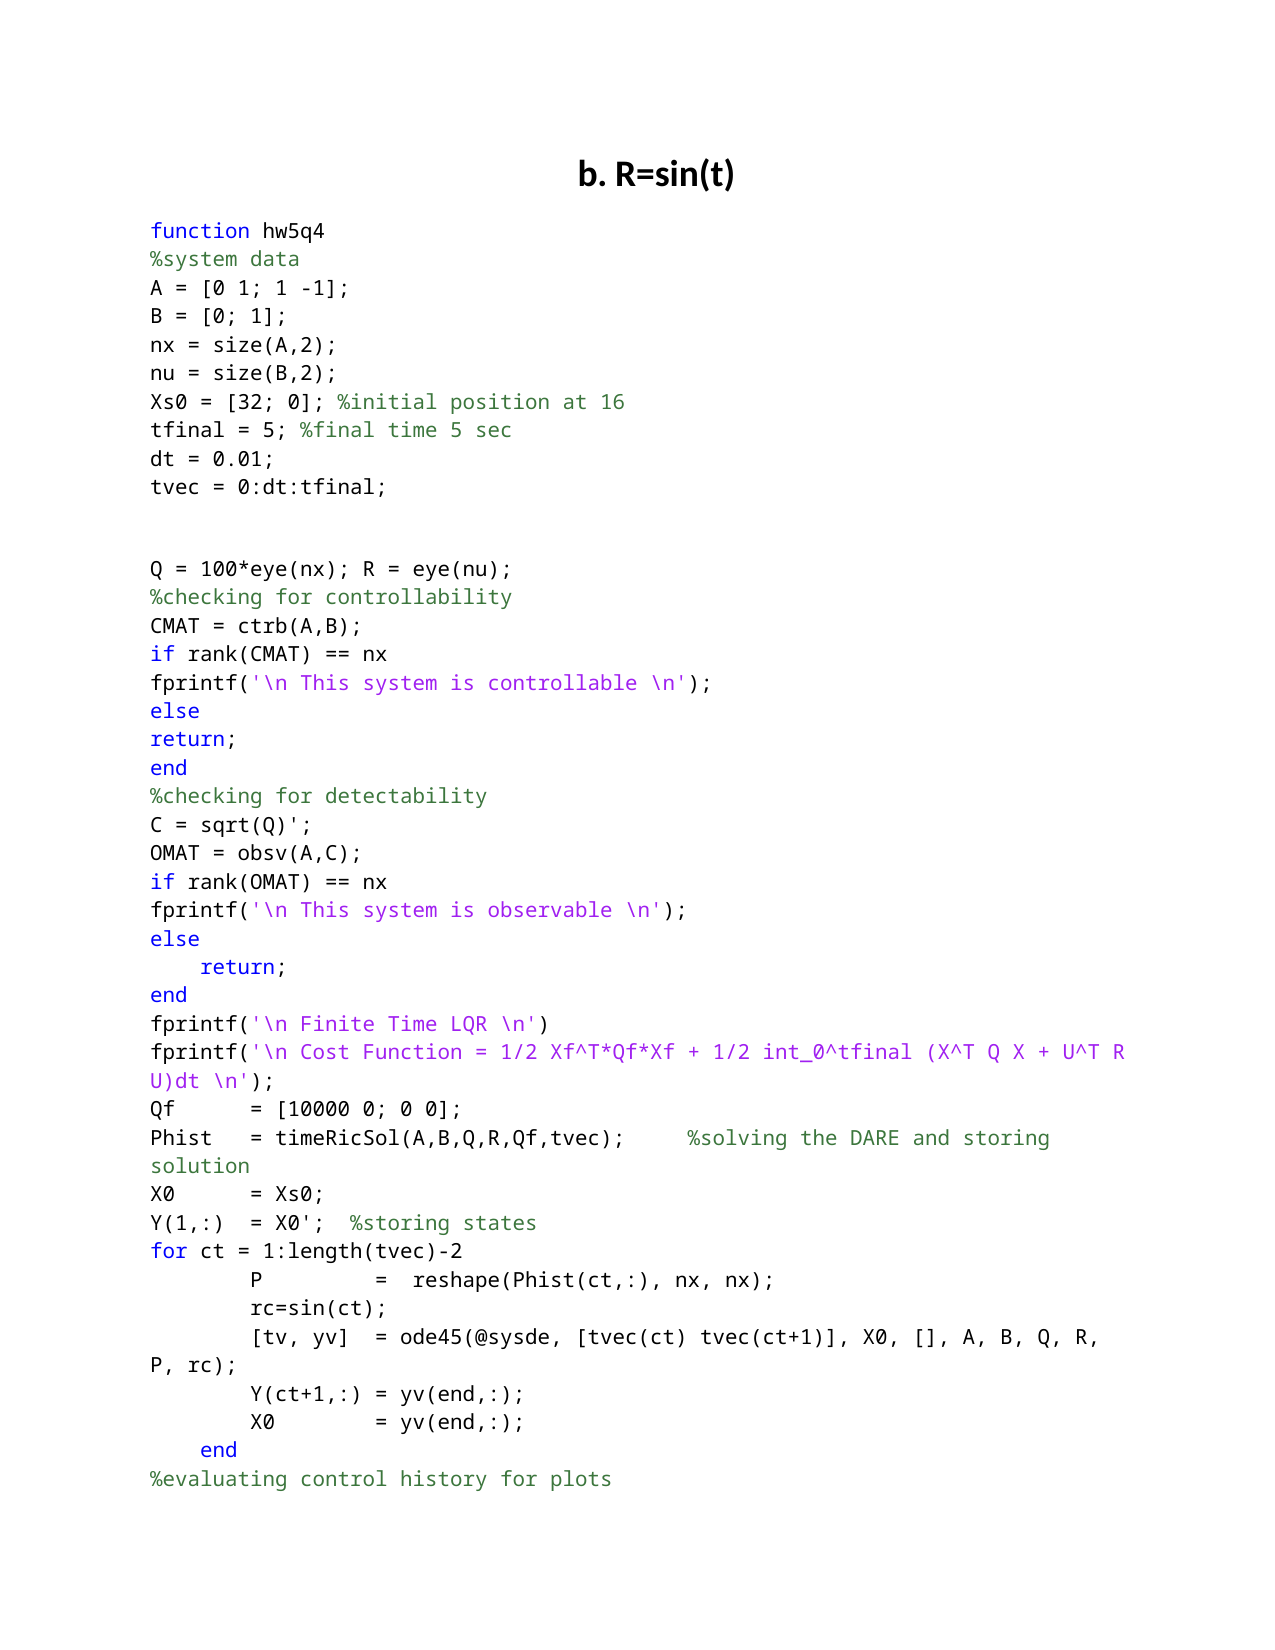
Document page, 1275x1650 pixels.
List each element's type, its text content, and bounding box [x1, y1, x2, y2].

text return; [150, 724, 1125, 753]
text B = [0; 1]; [150, 301, 1125, 330]
text end [150, 1436, 1125, 1464]
text P = reshape(Phist(ct,:), nx, nx); [150, 1265, 1125, 1293]
text dt = 0.01; [150, 444, 1125, 472]
text Phist = timeRicSol(A,B,Q,R,Qf,tvec); %solving the DARE and storing solution [150, 1123, 1125, 1179]
text if rank(CMAT) == nx [150, 639, 1125, 668]
text Y(1,:) = X0'; %storing states [150, 1208, 1125, 1236]
text if rank(OMAT) == nx [150, 867, 1125, 895]
text tvec = 0:dt:tfinal; [150, 472, 1125, 501]
text X0 = yv(end,:); [150, 1407, 1125, 1436]
text fprintf('\n Finite Time LQR \n') [150, 1009, 1125, 1037]
text X0 = Xs0; [150, 1179, 1125, 1208]
list R=sin(t) [187, 150, 1125, 196]
text tfinal = 5; %final time 5 sec [150, 415, 1125, 444]
text fprintf('\n Cost Function = 1/2 Xf^T*Qf*Xf + 1/2 int_0^tfinal (X^T Q X + U^T R U)dt \n'); [150, 1037, 1125, 1094]
text OMAT = obsv(A,C); [150, 838, 1125, 867]
text fprintf('\n This system is controllable \n'); [150, 668, 1125, 696]
text end [150, 981, 1125, 1009]
text fprintf('\n This system is observable \n'); [150, 895, 1125, 924]
text Qf = [10000 0; 0 0]; [150, 1094, 1125, 1123]
text %system data [150, 244, 1125, 273]
text rc=sin(ct); [150, 1293, 1125, 1322]
text Q = 100*eye(nx); R = eye(nu); [150, 554, 1125, 582]
text Xs0 = [32; 0]; %initial position at 16 [150, 387, 1125, 415]
text [tv, yv] = ode45(@sysde, [tvec(ct) tvec(ct+1)], X0, [], A, B, Q, R, P, rc); [150, 1322, 1125, 1379]
text A = [0 1; 1 -1]; [150, 273, 1125, 301]
text CMAT = ctrb(A,B); [150, 611, 1125, 639]
text end [150, 753, 1125, 781]
text nu = size(B,2); [150, 358, 1125, 387]
text for ct = 1:length(tvec)-2 [150, 1236, 1125, 1265]
text return; [150, 952, 1125, 981]
text %evaluating control history for plots [150, 1464, 1125, 1492]
text Y(ct+1,:) = yv(end,:); [150, 1379, 1125, 1407]
text else [150, 696, 1125, 724]
text else [150, 924, 1125, 952]
text function hw5q4 [150, 216, 1125, 244]
text C = sqrt(Q)'; [150, 810, 1125, 838]
text %checking for detectability [150, 781, 1125, 810]
text nx = size(A,2); [150, 330, 1125, 358]
text %checking for controllability [150, 582, 1125, 611]
